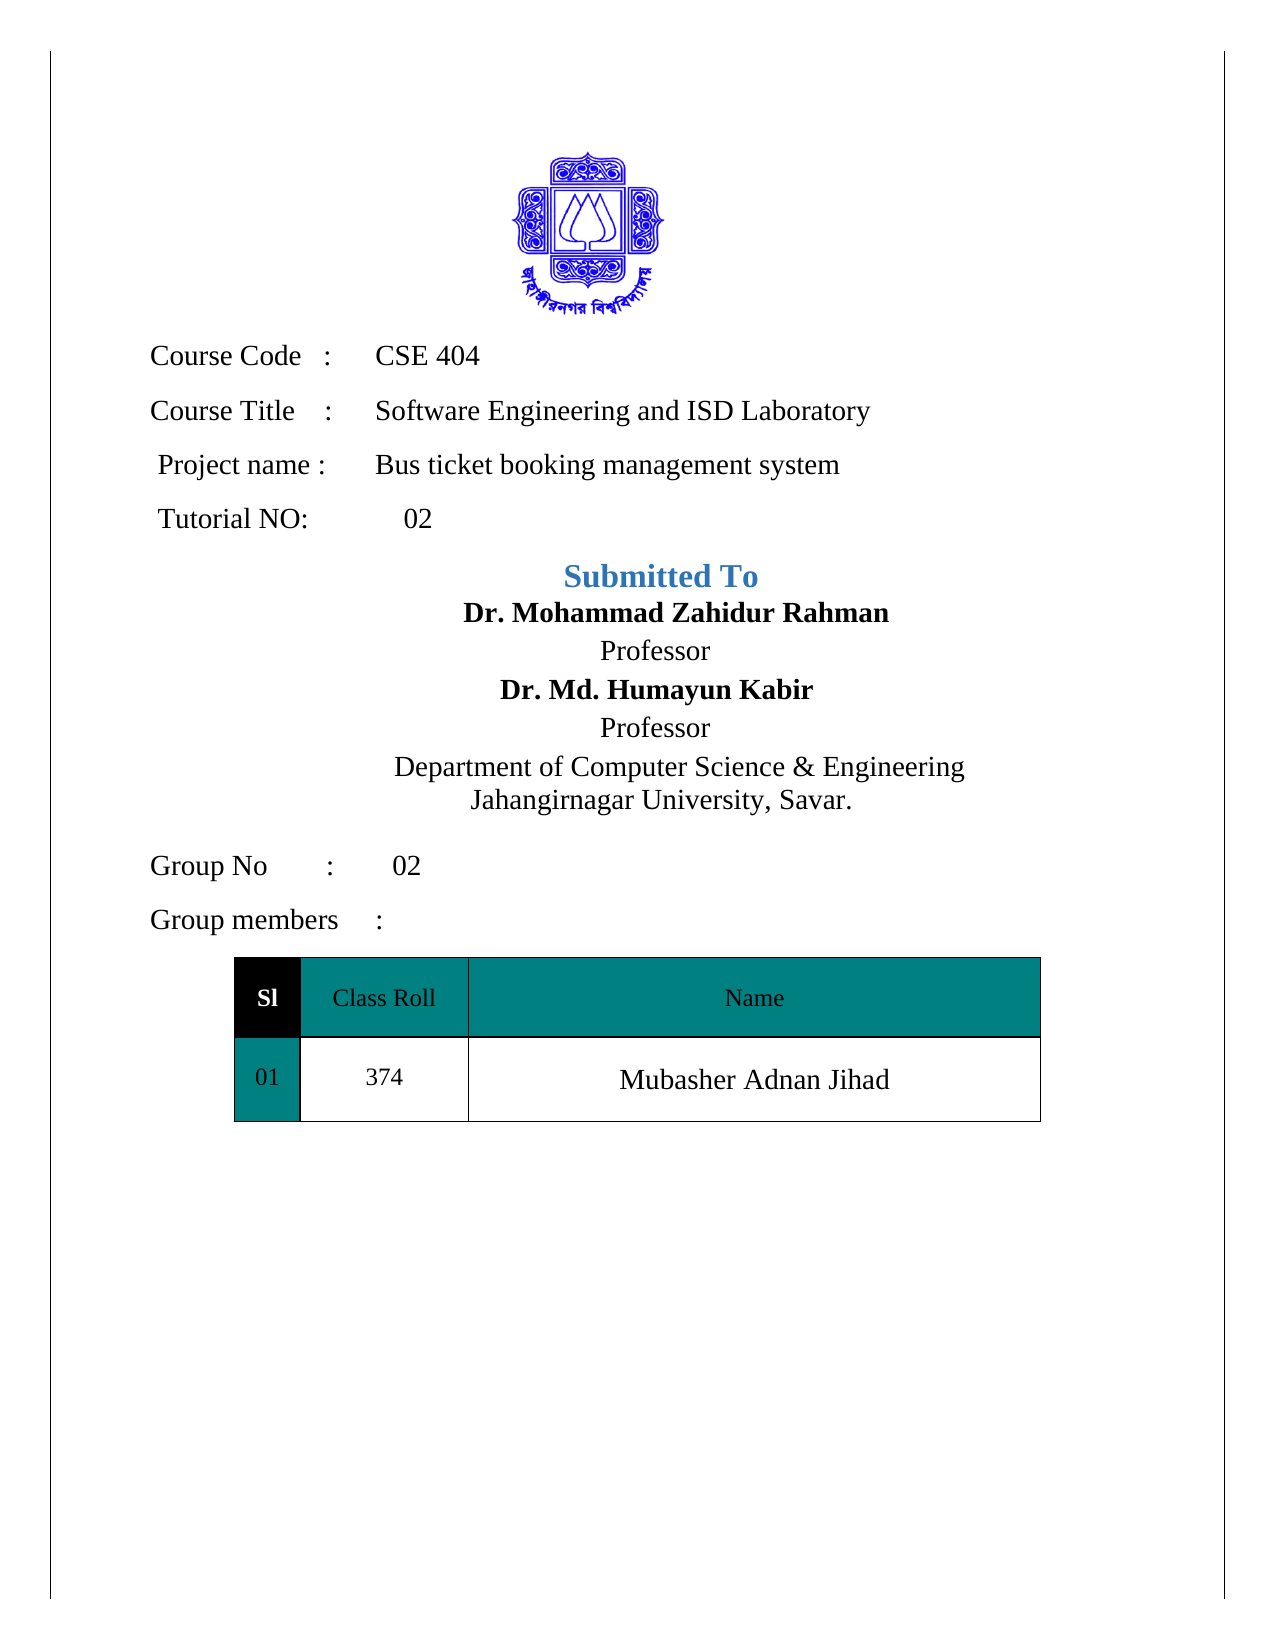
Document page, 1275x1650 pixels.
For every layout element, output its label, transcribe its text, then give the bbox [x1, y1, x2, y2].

text Course Code : CSE 404 [150, 338, 1125, 372]
text Professor [581, 633, 1127, 667]
text Professor [581, 710, 1127, 744]
table_header Name [469, 958, 1040, 1036]
text Course Title : Software Engineering and ISD Laboratory [150, 393, 1125, 426]
text Department of Computer Science & Engineering Jahangirnagar University, Savar. [281, 749, 1041, 816]
text Tutorial NO: 02 [150, 501, 1125, 535]
table_header Class Roll [301, 958, 468, 1036]
picture [511, 151, 665, 315]
text Submitted To [151, 556, 1127, 594]
table_cell Mubasher Adnan Jihad [469, 1038, 1040, 1121]
text Group members : [150, 902, 1125, 936]
text Group No : 02 [150, 848, 1125, 881]
table_cell 01 [235, 1038, 299, 1121]
table_header Sl [235, 958, 299, 1036]
text Dr. Md. Humayun Kabir [151, 672, 1127, 706]
table_cell 374 [301, 1038, 468, 1121]
text Dr. Mohammad Zahidur Rahman [376, 596, 1127, 629]
text Project name : Bus ticket booking management system [150, 447, 1125, 481]
